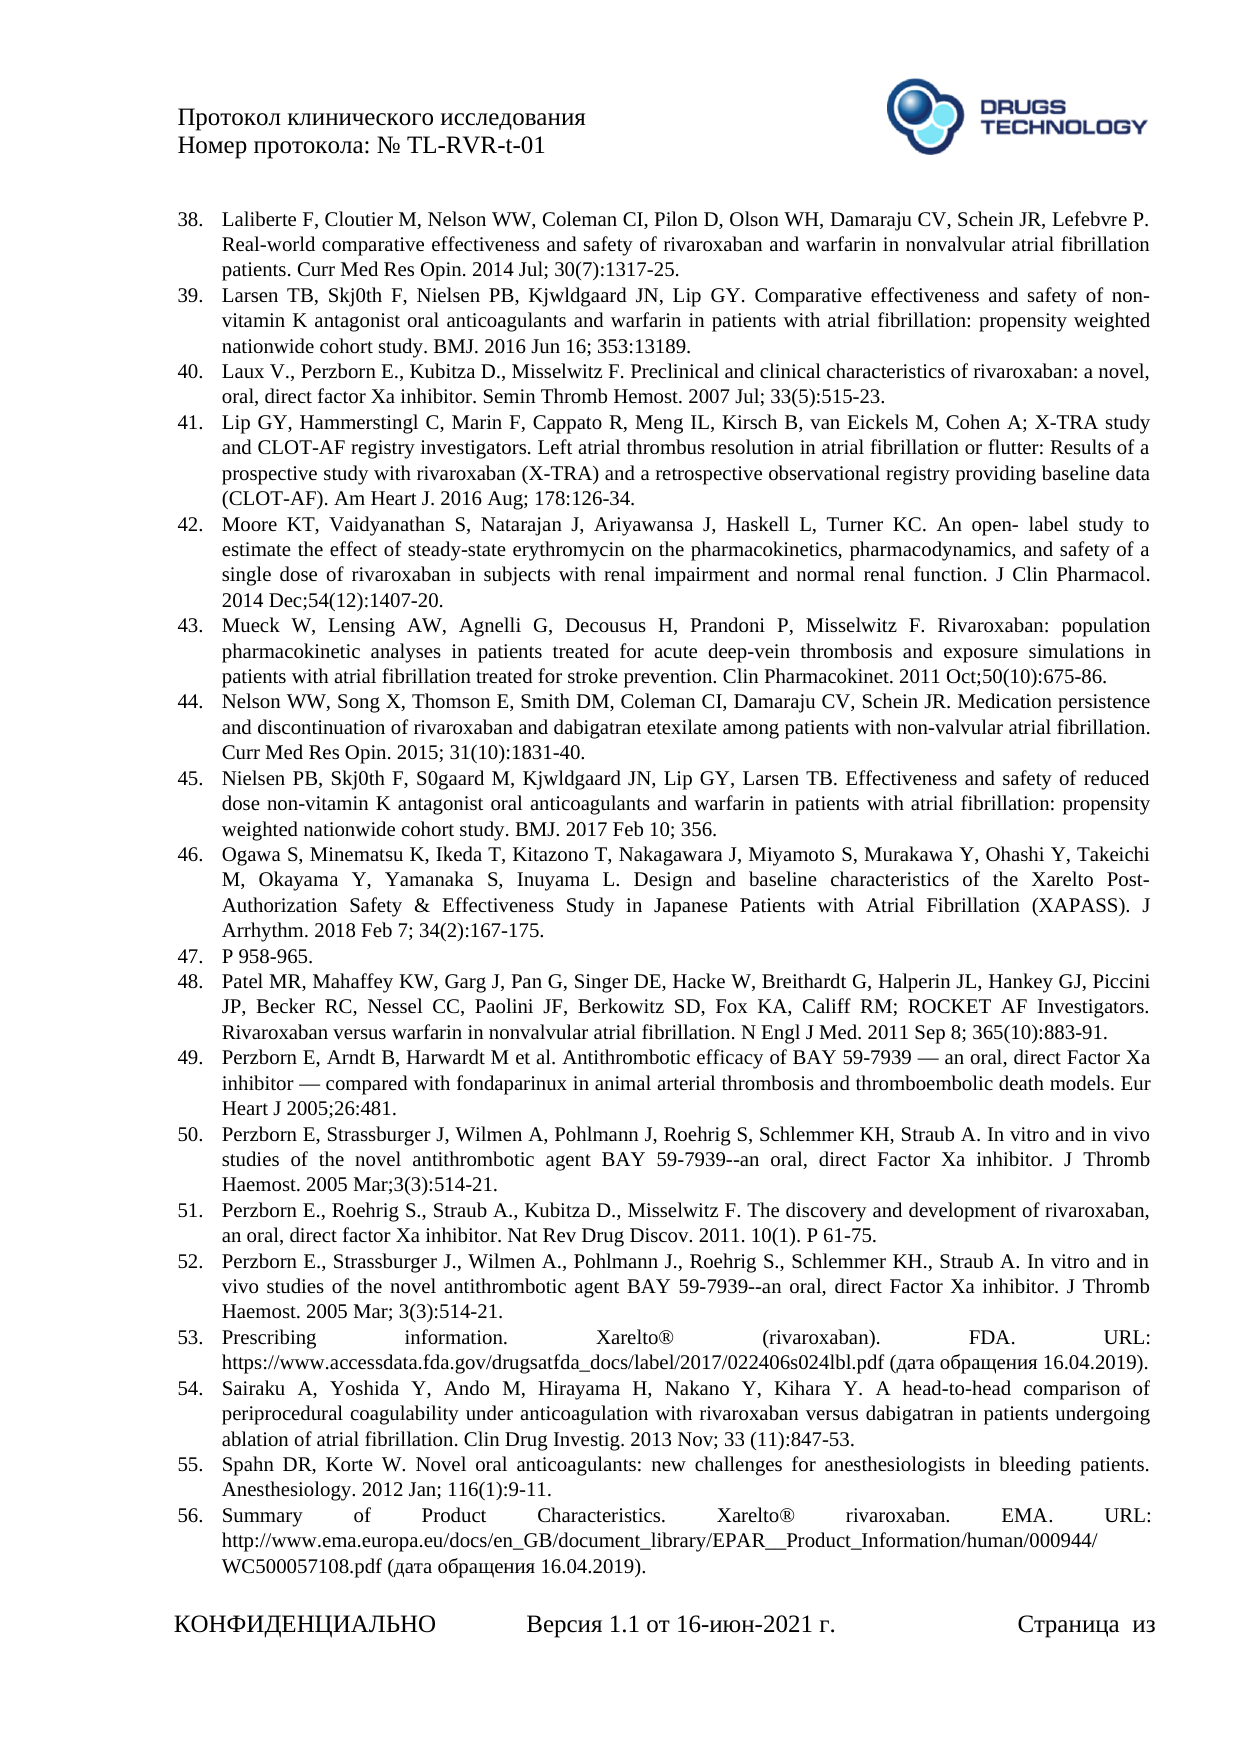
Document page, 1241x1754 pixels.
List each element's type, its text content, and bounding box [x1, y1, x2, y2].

list Sairaku A, Yoshida Y, Ando M, Hirayama H, Nakano Y, Kihara Y. A head-to-head comparison of periprocedural coagulability under anticoagulation with rivaroxaban versus dabigatran in patients undergoing ablation of atrial fibrillation. Clin Drug Investig. 2013 Nov; 33 (11):847-53. [177, 1376, 1152, 1451]
list Larsen TB, Skj0th F, Nielsen PB, Kjwldgaard JN, Lip GY. Comparative effectiveness and safety of non-vitamin K antagonist oral anticoagulants and warfarin in patients with atrial fibrillation: propensity weighted nationwide cohort study. BMJ. 2016 Jun 16; 353:13189. [177, 283, 1152, 358]
list Mueck W, Lensing AW, Agnelli G, Decousus H, Prandoni P, Misselwitz F. Rivaroxaban: population pharmacokinetic analyses in patients treated for acute deep-vein thrombosis and exposure simulations in patients with atrial fibrillation treated for stroke prevention. Clin Pharmacokinet. 2011 Oct;50(10):675-86. [177, 613, 1152, 688]
list Perzborn E, Strassburger J, Wilmen A, Pohlmann J, Roehrig S, Schlemmer KH, Straub A. In vitro and in vivo studies of the novel antithrombotic agent BAY 59-7939--an oral, direct Factor Xa inhibitor. J Thromb Haemost. 2005 Mar;3(3):514-21. [177, 1121, 1152, 1196]
list Laliberte F, Cloutier M, Nelson WW, Coleman CI, Pilon D, Olson WH, Damaraju CV, Schein JR, Lefebvre P. Real-world comparative effectiveness and safety of rivaroxaban and warfarin in nonvalvular atrial fibrillation patients. Curr Med Res Opin. 2014 Jul; 30(7):1317-25. [177, 206, 1152, 281]
list Prescribing information. Xarelto® (rivaroxaban). FDA. URL: https://www.accessdata.fda.gov/drugsatfda_docs/label/2017/022406s024lbl.pdf (дата обращения 16.04.2019). [177, 1325, 1152, 1374]
list Summary of Product Characteristics. Xarelto® rivaroxaban. EMA. URL: http://www.ema.europa.eu/docs/en_GB/document_library/EPAR__Product_Information/human/000944/WC500057108.pdf (дата обращения 16.04.2019). [177, 1503, 1152, 1578]
list P 958-965. [177, 943, 1152, 968]
list Nelson WW, Song X, Thomson E, Smith DM, Coleman CI, Damaraju CV, Schein JR. Medication persistence and discontinuation of rivaroxaban and dabigatran etexilate among patients with non-valvular atrial fibrillation. Curr Med Res Opin. 2015; 31(10):1831-40. [177, 689, 1152, 764]
list Perzborn E, Arndt B, Harwardt M et al. Antithrombotic efficacy of BAY 59-7939 — an oral, direct Factor Xa inhibitor — compared with fondaparinux in animal arterial thrombosis and thromboembolic death models. Eur Heart J 2005;26:481. [177, 1045, 1152, 1120]
list Lip GY, Hammerstingl C, Marin F, Cappato R, Meng IL, Kirsch B, van Eickels M, Cohen A; X-TRA study and CLOT-AF registry investigators. Left atrial thrombus resolution in atrial fibrillation or flutter: Results of a prospective study with rivaroxaban (X-TRA) and a retrospective observational registry providing baseline data (CLOT-AF). Am Heart J. 2016 Aug; 178:126-34. [177, 410, 1152, 510]
list Ogawa S, Minematsu K, Ikeda T, Kitazono T, Nakagawara J, Miyamoto S, Murakawa Y, Ohashi Y, Takeichi M, Okayama Y, Yamanaka S, Inuyama L. Design and baseline characteristics of the Xarelto Post-Authorization Safety & Effectiveness Study in Japanese Patients with Atrial Fibrillation (XAPASS). J Arrhythm. 2018 Feb 7; 34(2):167-175. [177, 842, 1152, 942]
picture [878, 73, 1152, 159]
list Nielsen PB, Skj0th F, S0gaard M, Kjwldgaard JN, Lip GY, Larsen TB. Effectiveness and safety of reduced dose non-vitamin K antagonist oral anticoagulants and warfarin in patients with atrial fibrillation: propensity weighted nationwide cohort study. BMJ. 2017 Feb 10; 356. [177, 766, 1152, 841]
list Spahn DR, Korte W. Novel oral anticoagulants: new challenges for anesthesiologists in bleeding patients. Anesthesiology. 2012 Jan; 116(1):9-11. [177, 1452, 1152, 1501]
list Patel MR, Mahaffey KW, Garg J, Pan G, Singer DE, Hacke W, Breithardt G, Halperin JL, Hankey GJ, Piccini JP, Becker RC, Nessel CC, Paolini JF, Berkowitz SD, Fox KA, Califf RM; ROCKET AF Investigators. Rivaroxaban versus warfarin in nonvalvular atrial fibrillation. N Engl J Med. 2011 Sep 8; 365(10):883-91. [177, 969, 1152, 1044]
list Perzborn E., Roehrig S., Straub A., Kubitza D., Misselwitz F. The discovery and development of rivaroxaban, an oral, direct factor Xa inhibitor. Nat Rev Drug Discov. 2011. 10(1). P 61-75. [177, 1198, 1152, 1247]
list Laux V., Perzborn E., Kubitza D., Misselwitz F. Preclinical and clinical characteristics of rivaroxaban: a novel, oral, direct factor Xa inhibitor. Semin Thromb Hemost. 2007 Jul; 33(5):515-23. [177, 359, 1152, 408]
list Moore KT, Vaidyanathan S, Natarajan J, Ariyawansa J, Haskell L, Turner KC. An open- label study to estimate the effect of steady-state erythromycin on the pharmacokinetics, pharmacodynamics, and safety of a single dose of rivaroxaban in subjects with renal impairment and normal renal function. J Clin Pharmacol. 2014 Dec;54(12):1407-20. [177, 511, 1152, 612]
list Perzborn E., Strassburger J., Wilmen A., Pohlmann J., Roehrig S., Schlemmer KH., Straub A. In vitro and in vivo studies of the novel antithrombotic agent BAY 59-7939--an oral, direct Factor Xa inhibitor. J Thromb Haemost. 2005 Mar; 3(3):514-21. [177, 1248, 1152, 1323]
